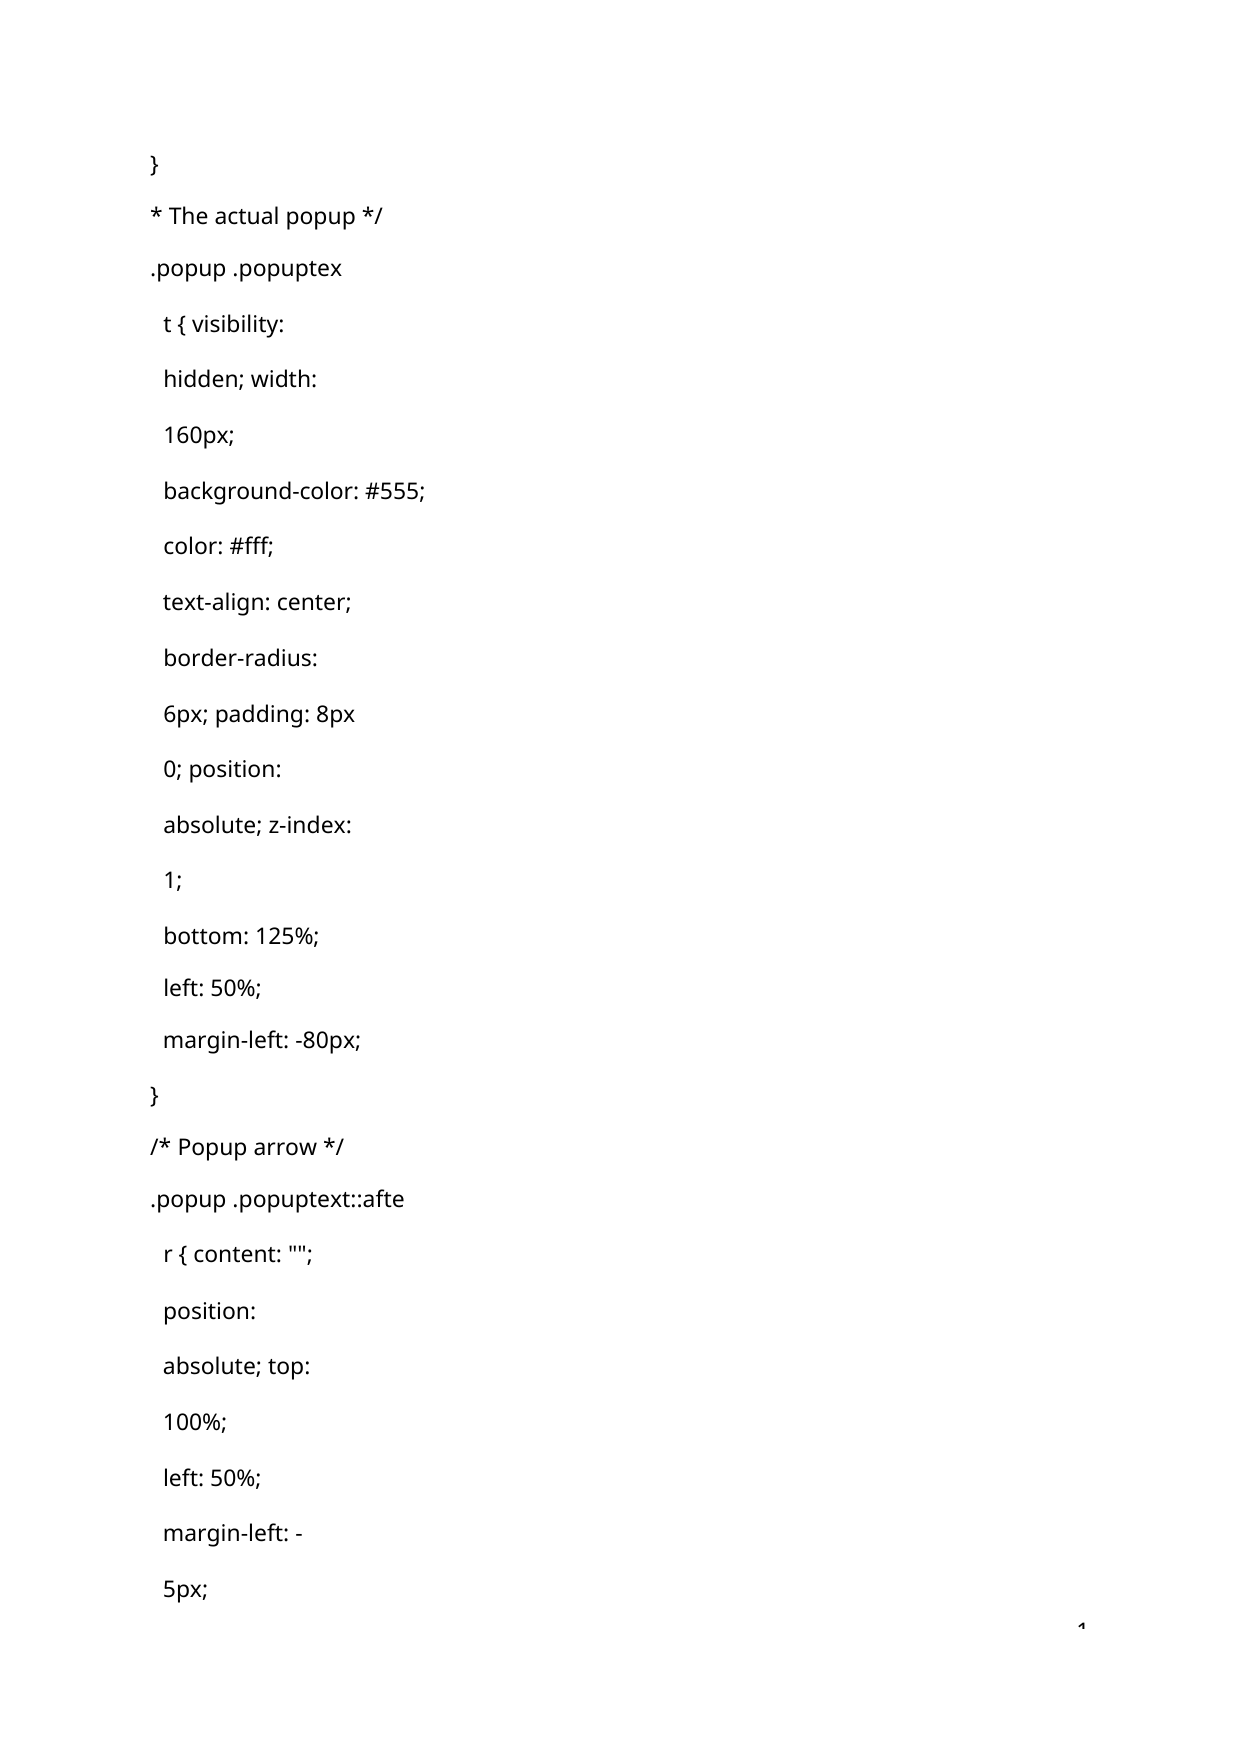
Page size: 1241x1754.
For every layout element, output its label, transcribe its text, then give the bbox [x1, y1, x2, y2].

text left: 50%; margin-left: -5px; [163, 1462, 335, 1604]
text margin-left: -80px; [163, 1024, 1186, 1056]
text position: absolute; top: 100%; [163, 1294, 349, 1437]
text /* Popup arrow */ [150, 1131, 1186, 1162]
text } [150, 1078, 1186, 1110]
text bottom: 125%; [163, 920, 1186, 952]
text .popup .popuptext { visibility: hidden; width: 160px; [150, 252, 349, 450]
text left: 50%; [163, 972, 1186, 1004]
text background-color: #555; color: #fff; [163, 474, 431, 561]
text } [150, 148, 1186, 179]
text text-align: center; border-radius: 6px; padding: 8px 0; position: absolute; z-index: 1; [163, 586, 355, 896]
text .popup .popuptext::after { content: ""; [150, 1183, 408, 1270]
text * The actual popup */ [150, 200, 1186, 231]
